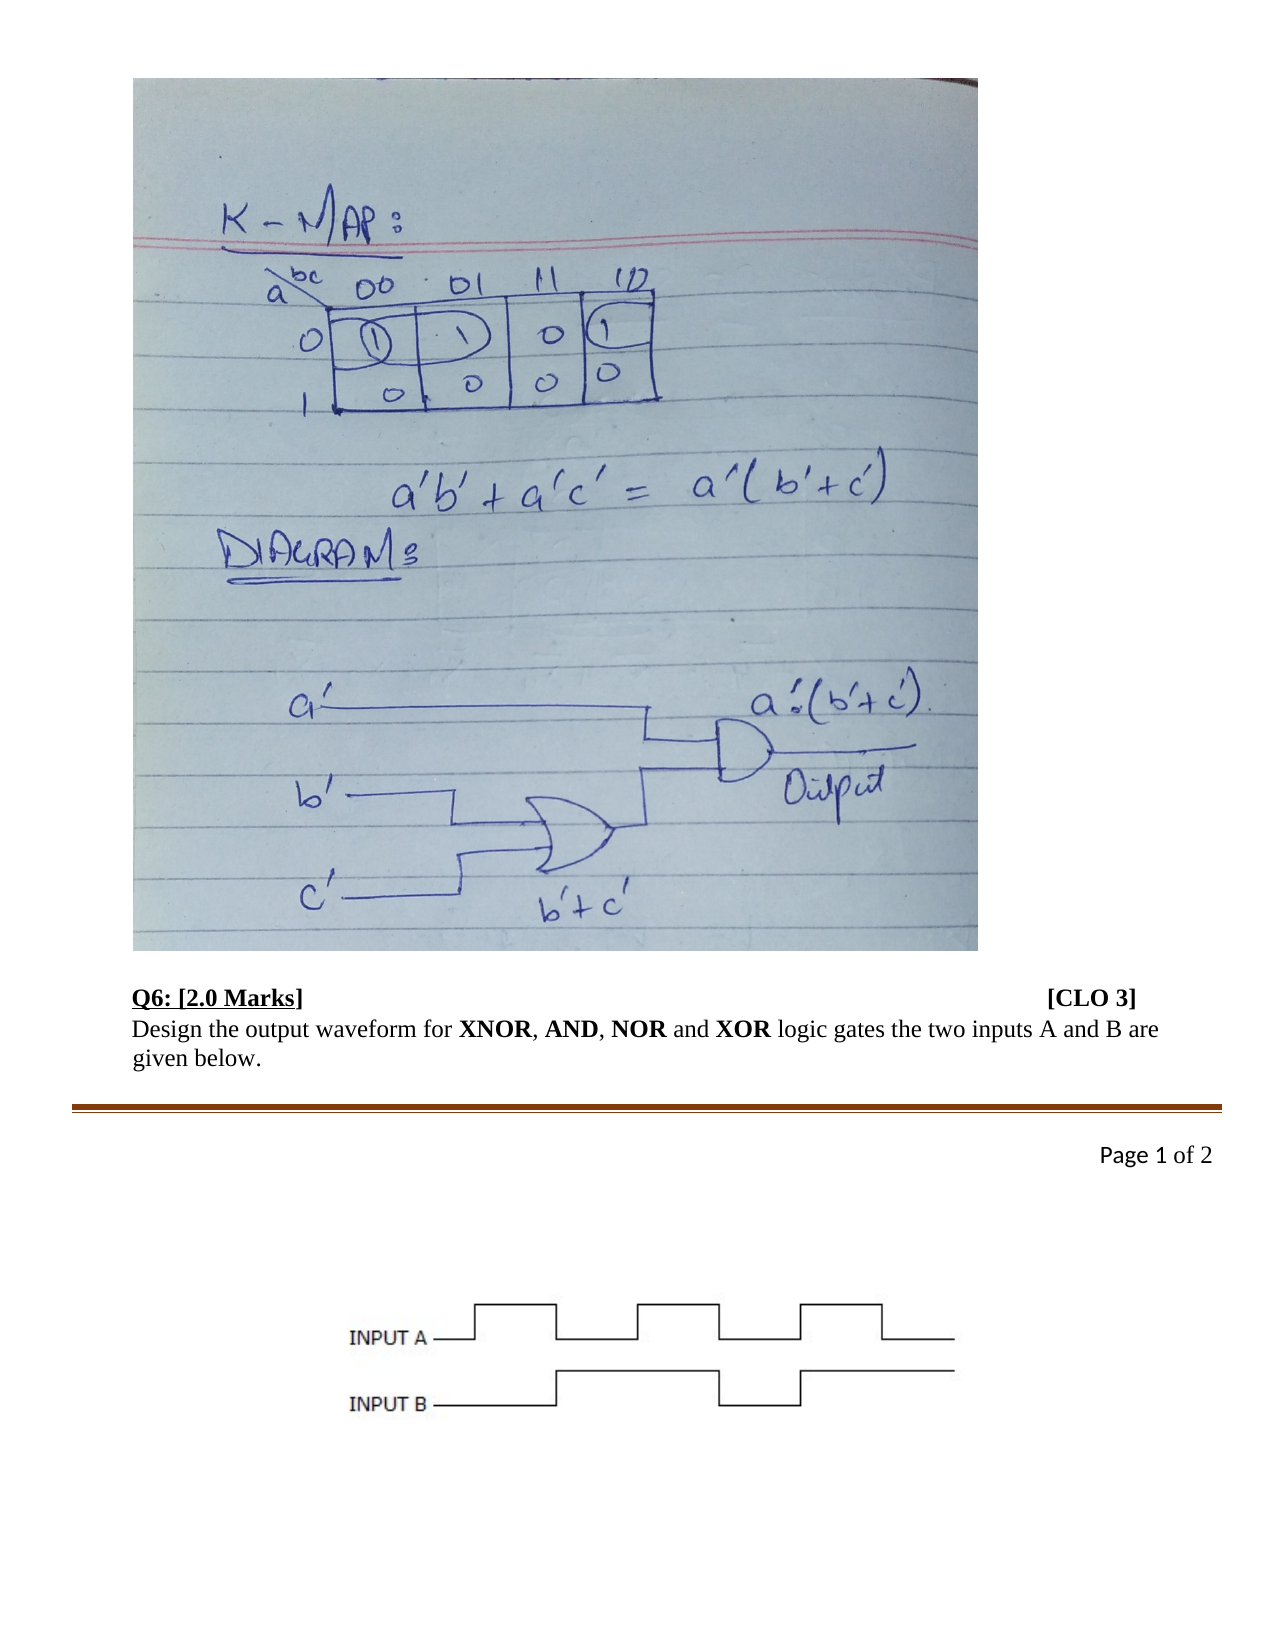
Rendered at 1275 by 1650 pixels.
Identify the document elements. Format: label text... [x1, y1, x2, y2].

text Page 1 of 2 [66, 1139, 1221, 1170]
picture [324, 1293, 977, 1424]
text Design the output waveform for XNOR, AND, NOR and XOR logic gates the two inputs A and B are given below. [131, 1014, 1178, 1072]
subtitle Q6: [2.0 Marks] [CLO 3] [131, 983, 1219, 1012]
picture [133, 78, 978, 951]
